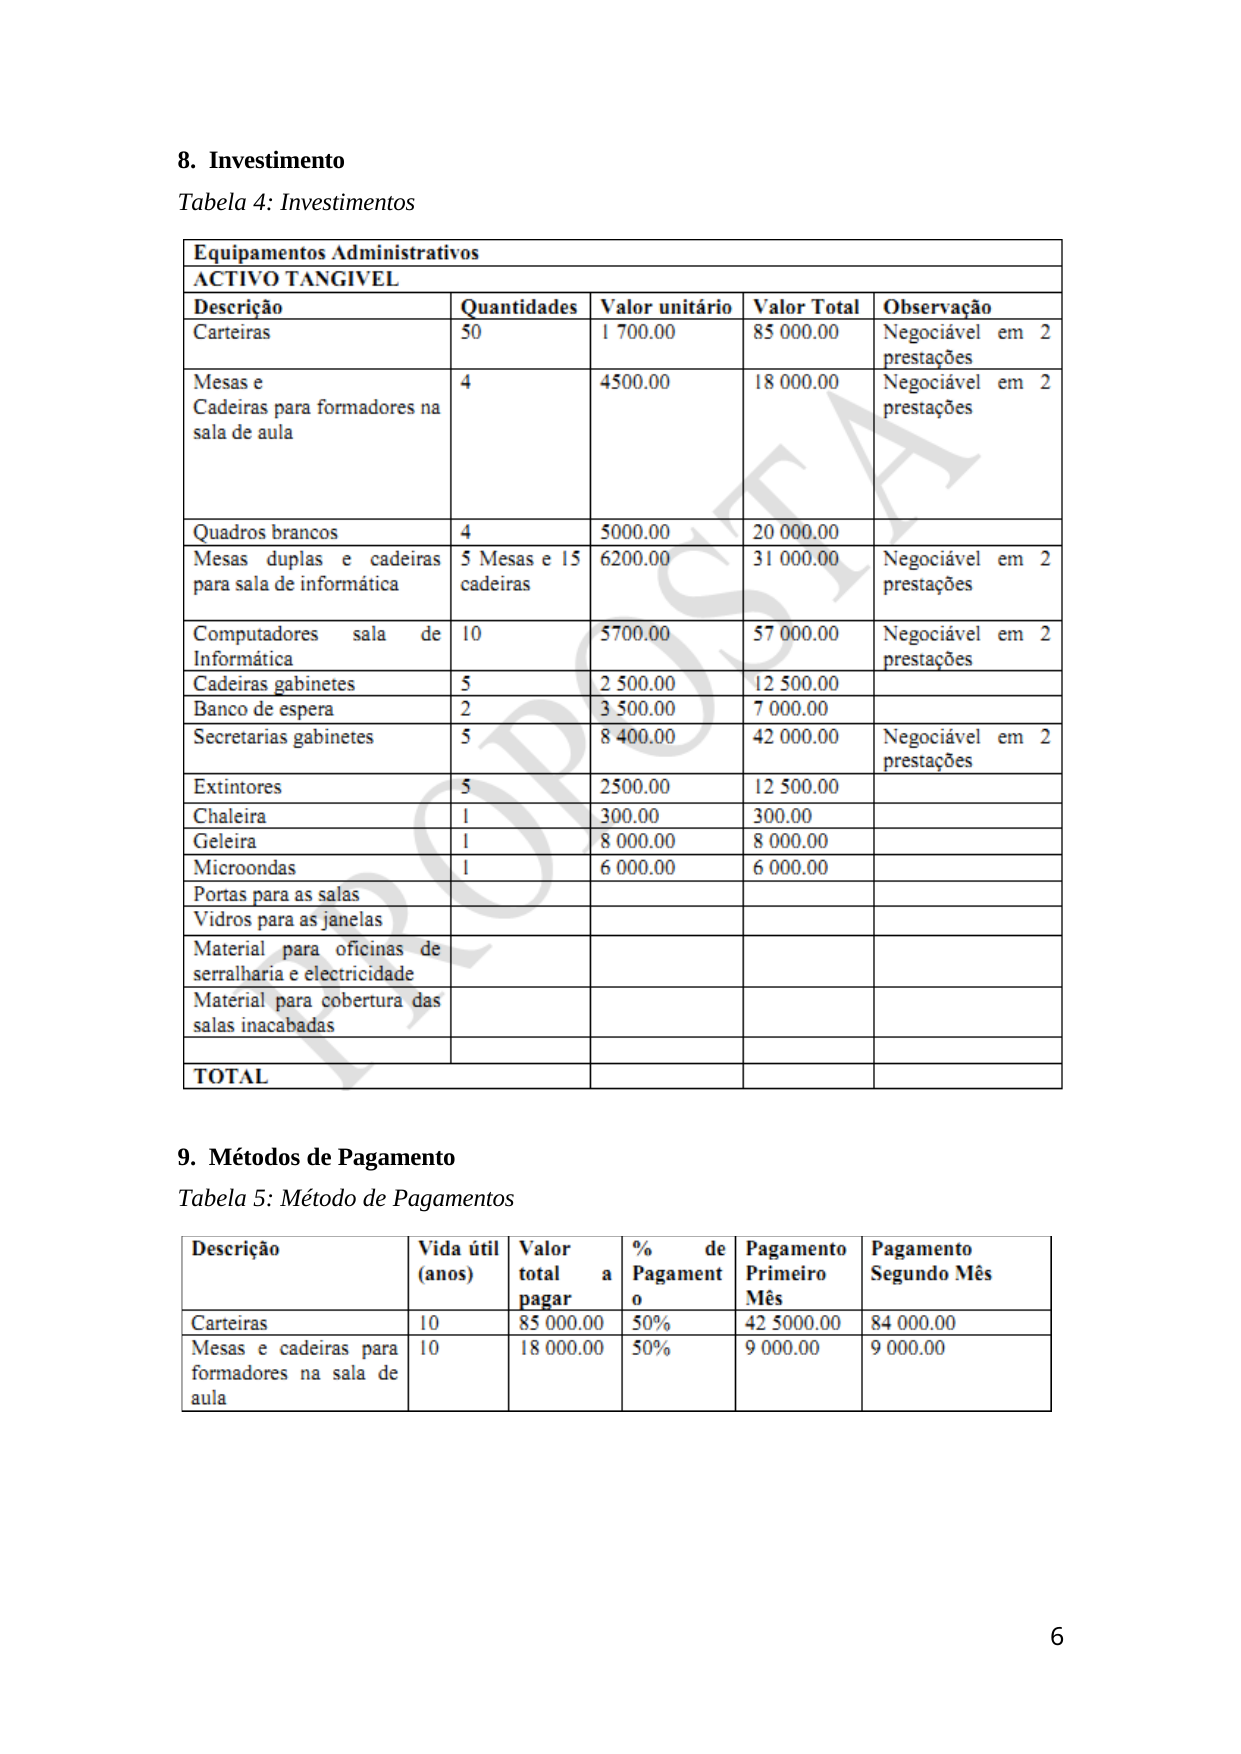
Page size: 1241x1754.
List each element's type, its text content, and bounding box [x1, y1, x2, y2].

picture [183, 239, 1063, 1091]
subtitle Métodos de Pagamento [177, 1142, 1076, 1171]
text Tabela 5: Método de Pagamentos [177, 1183, 1076, 1212]
text Tabela 4: Investimentos [177, 187, 1076, 216]
subtitle Investimento [177, 145, 1076, 174]
picture [181, 1236, 1052, 1412]
